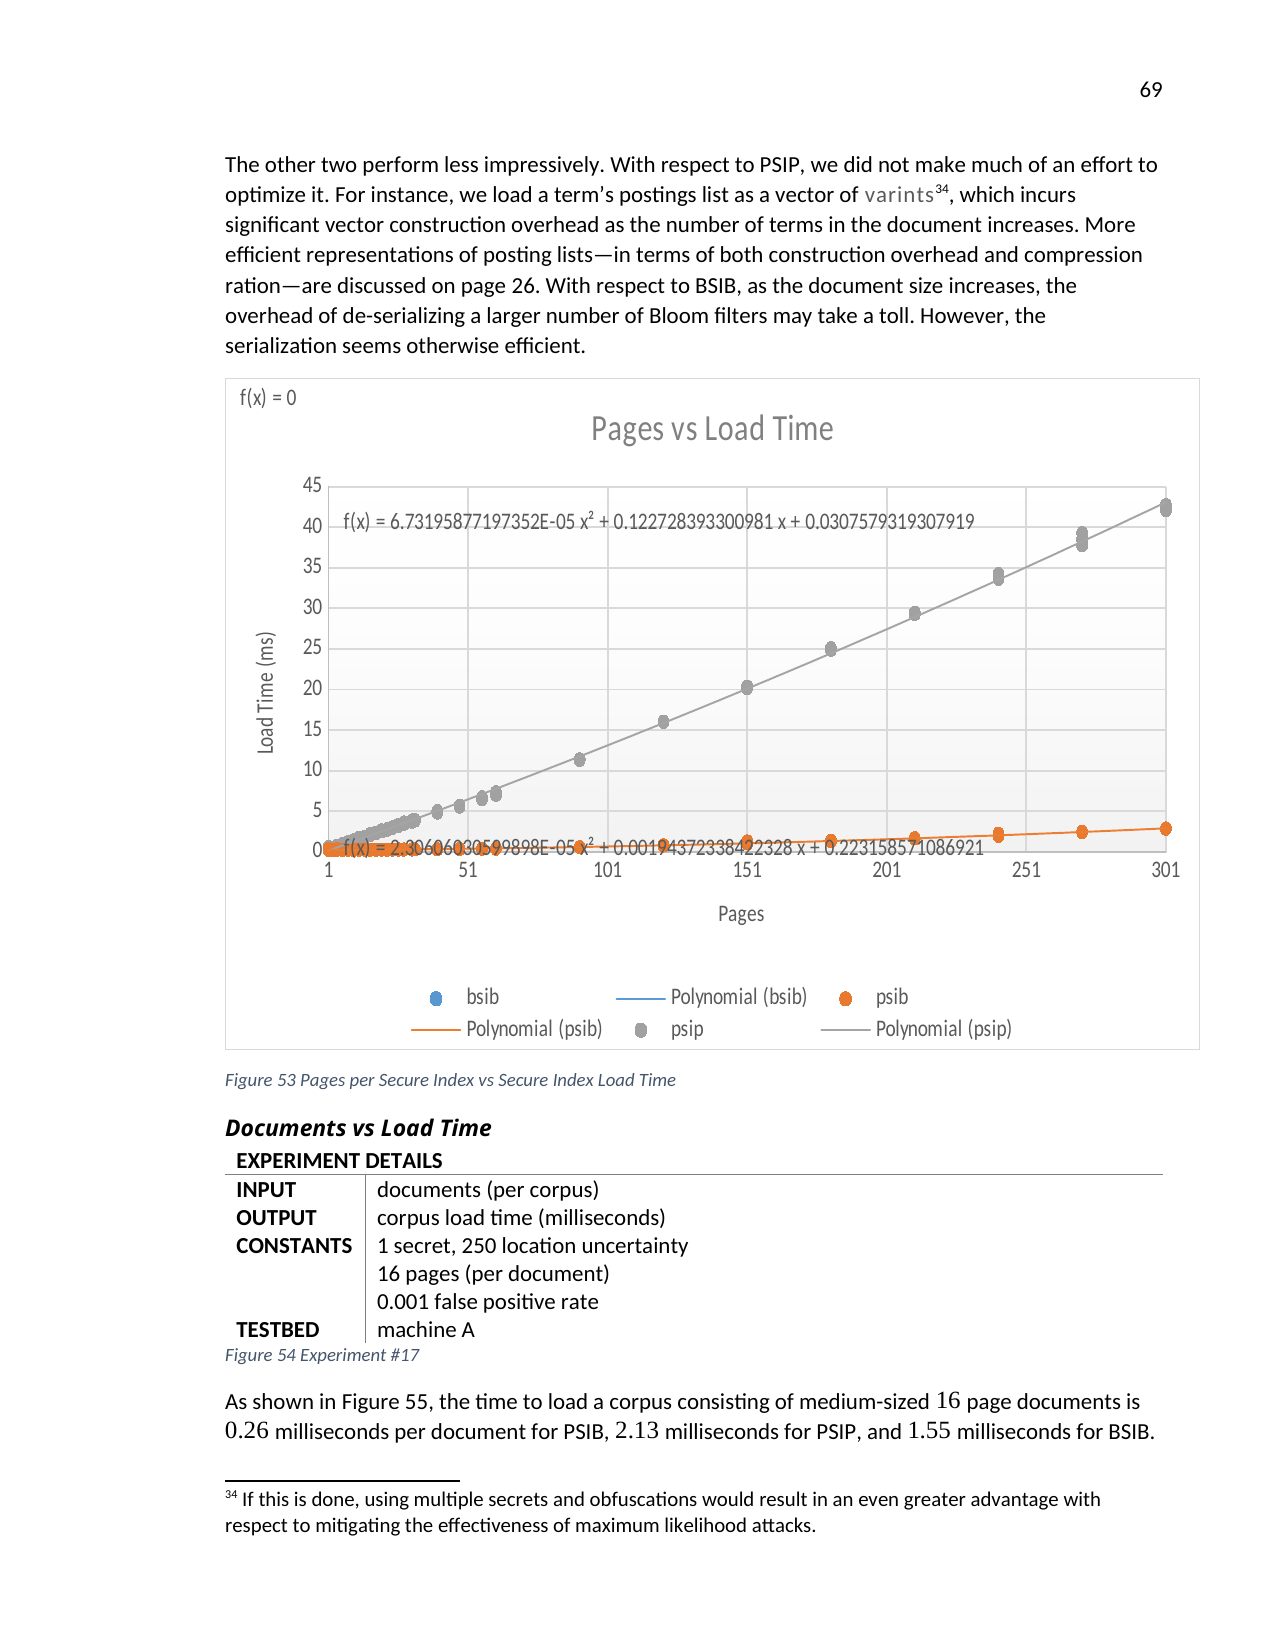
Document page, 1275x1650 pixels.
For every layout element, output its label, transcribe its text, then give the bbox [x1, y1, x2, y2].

text Figure 54 Experiment #17 [225, 1343, 1162, 1366]
table_cell Constants [225, 1231, 365, 1315]
subtitle Documents vs Load Time [225, 1112, 1162, 1143]
table_cell documents (per corpus) [366, 1175, 1082, 1203]
table_cell corpus load time (milliseconds) [366, 1203, 1162, 1231]
text The other two perform less impressively. With respect to PSIP, we did not make much of an effort to optimize it. For instance, we load a term’s postings list as a vector of varints, which incurs significant vector construction overhead as the number of terms in the document increases. More efficient representations of posting lists—in terms of both construction overhead and compression ration—are discussed on page 26. With respect to BSIB, as the document size increases, the overhead of de-serializing a larger number of Bloom filters may take a toll. However, the serialization seems otherwise efficient. [225, 150, 1162, 359]
table_cell Testbed [225, 1315, 365, 1343]
table_cell machine A [366, 1315, 1162, 1343]
table_cell 1 secret, 250 location uncertainty 16 pages (per document) 0.001 false positive rate [366, 1231, 1162, 1315]
text Figure 53 Pages per Secure Index vs Secure Index Load Time [225, 1068, 1162, 1091]
text As shown in Figure 55, the time to load a corpus consisting of medium-sized page documents is milliseconds per document for PSIB, milliseconds for PSIP, and milliseconds for BSIB. [225, 1387, 1162, 1445]
table_cell Input [225, 1175, 365, 1203]
table_cell Output [225, 1203, 365, 1231]
table_header Experiment Details [225, 1146, 1162, 1174]
